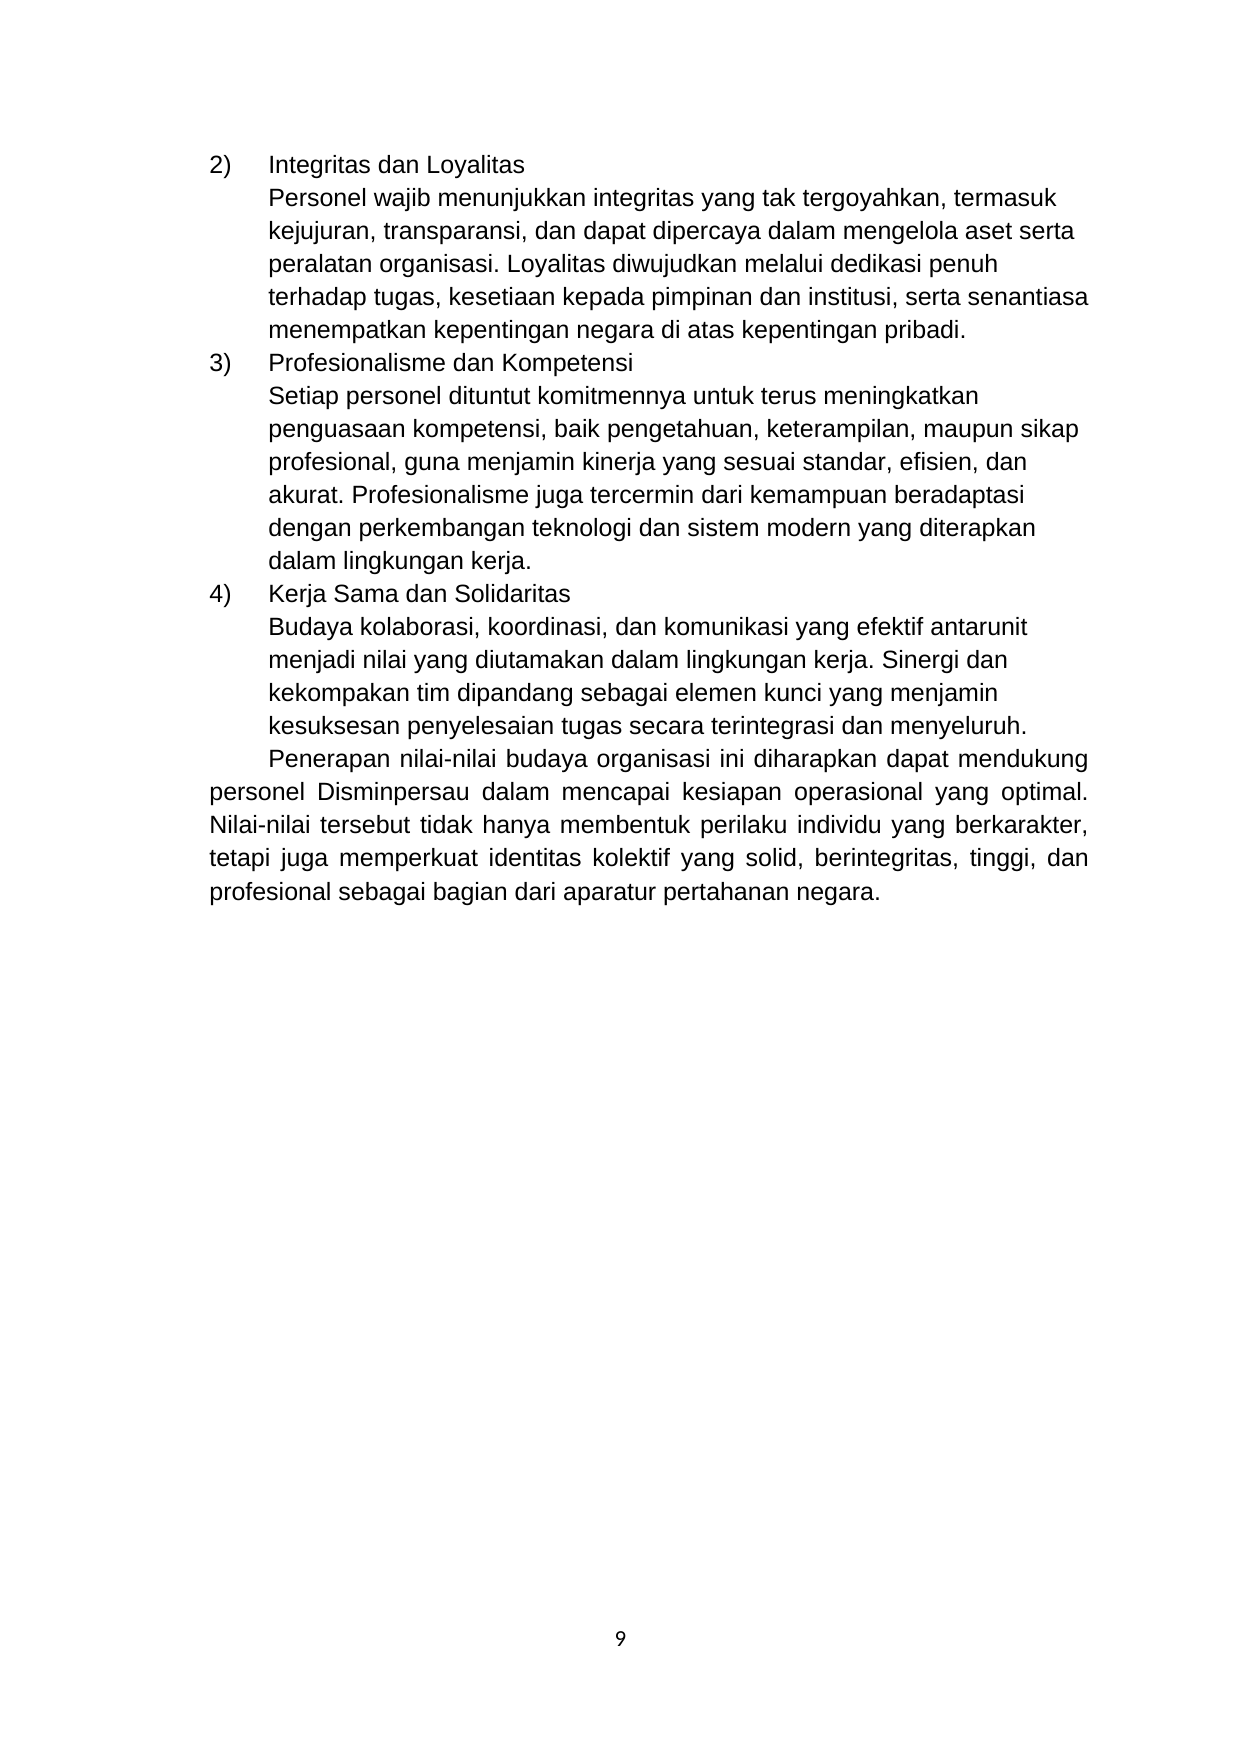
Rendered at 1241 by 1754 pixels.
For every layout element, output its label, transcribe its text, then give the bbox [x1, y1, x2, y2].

list Penerapan nilai-nilai budaya organisasi ini diharapkan dapat mendukung personel Disminpersau dalam mencapai kesiapan operasional yang optimal. Nilai-nilai tersebut tidak hanya membentuk perilaku individu yang berkarakter, tetapi juga memperkuat identitas kolektif yang solid, berintegritas, tinggi, dan profesional sebagai bagian dari aparatur pertahanan negara. [209, 744, 1090, 905]
list Kerja Sama dan Solidaritas Budaya kolaborasi, koordinasi, dan komunikasi yang efektif antarunit menjadi nilai yang diutamakan dalam lingkungan kerja. Sinergi dan kekompakan tim dipandang sebagai elemen kunci yang menjamin kesuksesan penyelesaian tugas secara terintegrasi dan menyeluruh. [209, 579, 1090, 740]
list Integritas dan Loyalitas Personel wajib menunjukkan integritas yang tak tergoyahkan, termasuk kejujuran, transparansi, dan dapat dipercaya dalam mengelola aset serta peralatan organisasi. Loyalitas diwujudkan melalui dedikasi penuh terhadap tugas, kesetiaan kepada pimpinan dan institusi, serta senantiasa menempatkan kepentingan negara di atas kepentingan pribadi. [209, 150, 1090, 344]
list Profesionalisme dan Kompetensi Setiap personel dituntut komitmennya untuk terus meningkatkan penguasaan kompetensi, baik pengetahuan, keterampilan, maupun sikap profesional, guna menjamin kinerja yang sesuai standar, efisien, dan akurat. Profesionalisme juga tercermin dari kemampuan beradaptasi dengan perkembangan teknologi dan sistem modern yang diterapkan dalam lingkungan kerja. [209, 348, 1090, 575]
